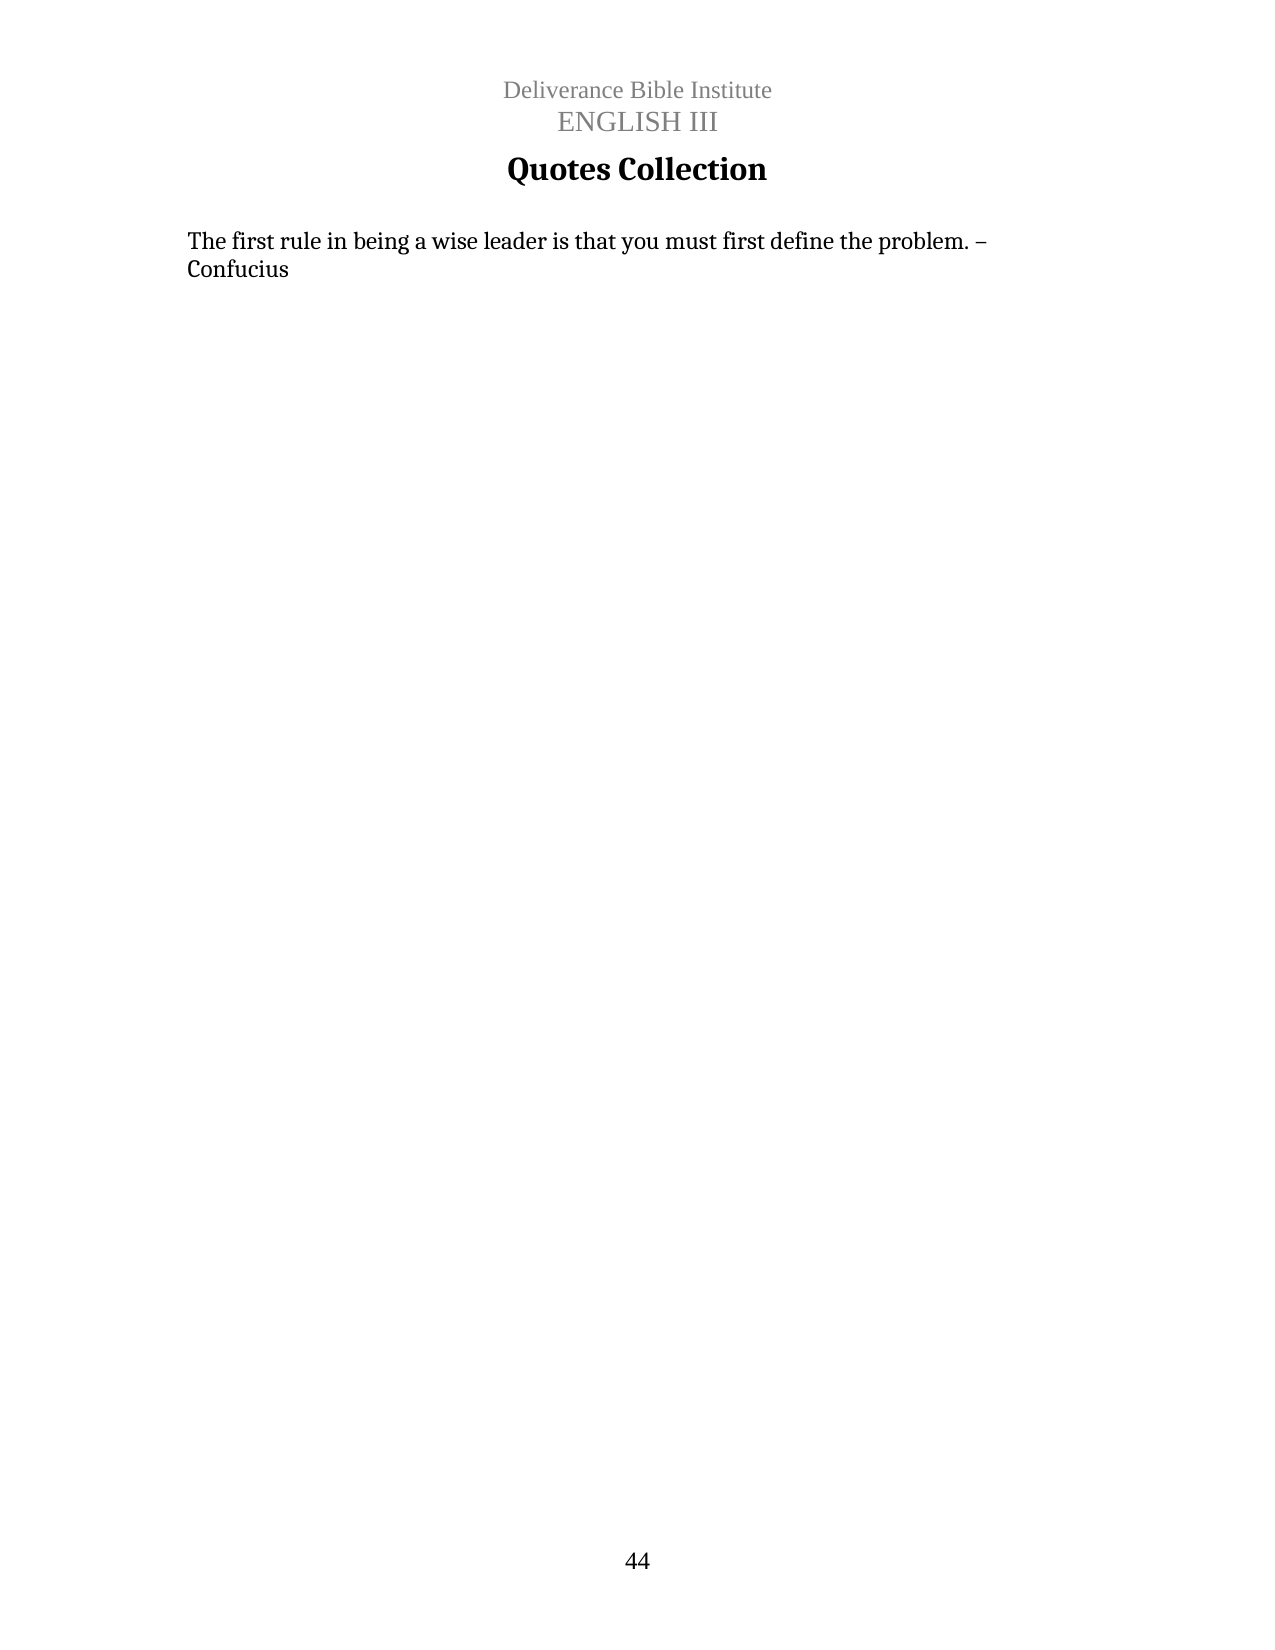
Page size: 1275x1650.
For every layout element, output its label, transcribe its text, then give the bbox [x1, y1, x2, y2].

text The first rule in being a wise leader is that you must first define the problem. –Confucius [187, 227, 1087, 284]
text Quotes Collection [187, 150, 1087, 188]
